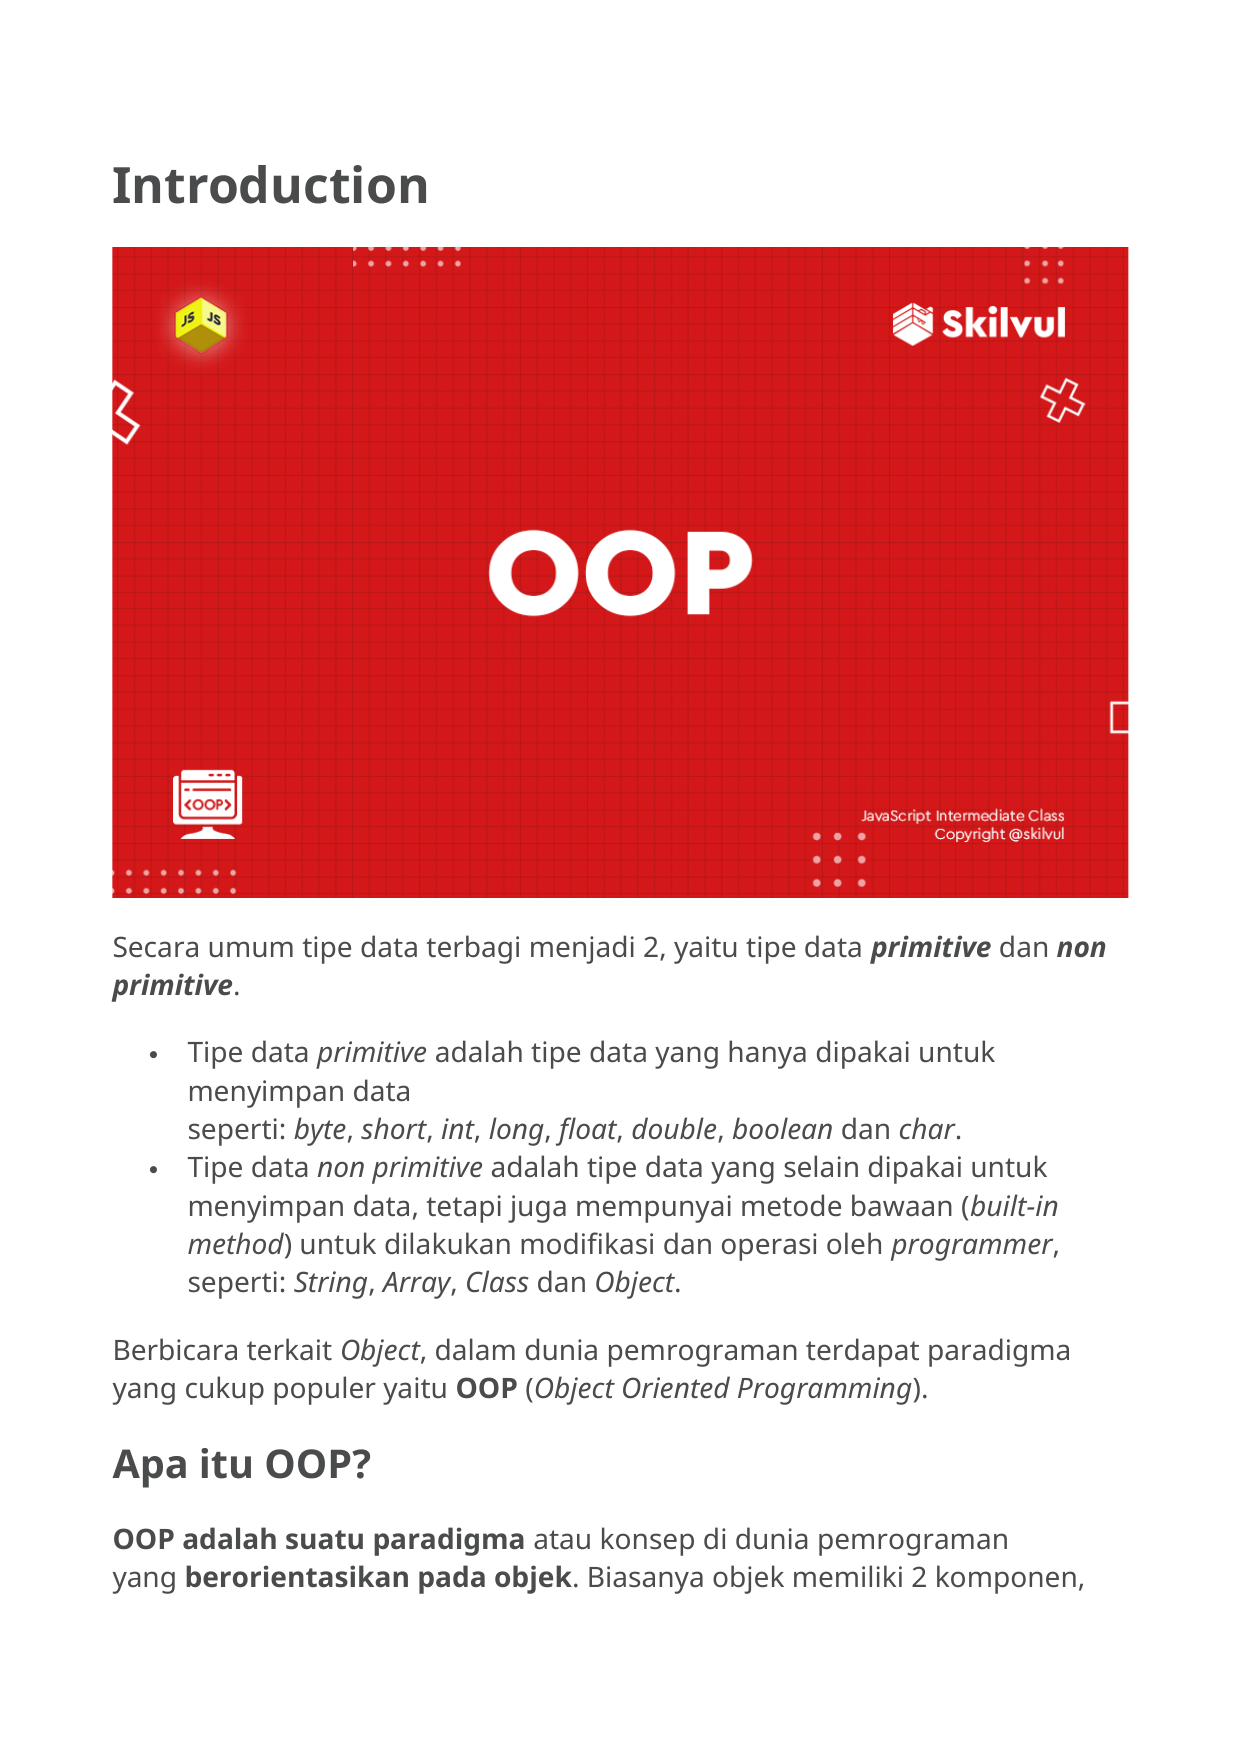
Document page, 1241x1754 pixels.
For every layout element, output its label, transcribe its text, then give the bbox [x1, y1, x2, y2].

text Apa itu OOP? [112, 1436, 1128, 1490]
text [112, 1519, 1128, 1596]
text Berbicara terkait Object, dalam dunia pemrograman terdapat paradigma yang cukup populer yaitu OOP (Object Oriented Programming). [112, 1330, 1128, 1407]
list Tipe data non primitive adalah tipe data yang selain dipakai untuk menyimpan data, tetapi juga mempunyai metode bawaan (built-in method) untuk dilakukan modifikasi dan operasi oleh programmer, seperti: String, Array, Class dan Object. [150, 1148, 1128, 1301]
picture [112, 247, 1129, 898]
text Introduction [112, 150, 1128, 218]
list Tipe data primitive adalah tipe data yang hanya dipakai untuk menyimpan data seperti: byte, short, int, long, float, double, boolean dan char. [150, 1033, 1128, 1148]
text Secara umum tipe data terbagi menjadi 2, yaitu tipe data primitive dan non primitive. [112, 927, 1128, 1003]
